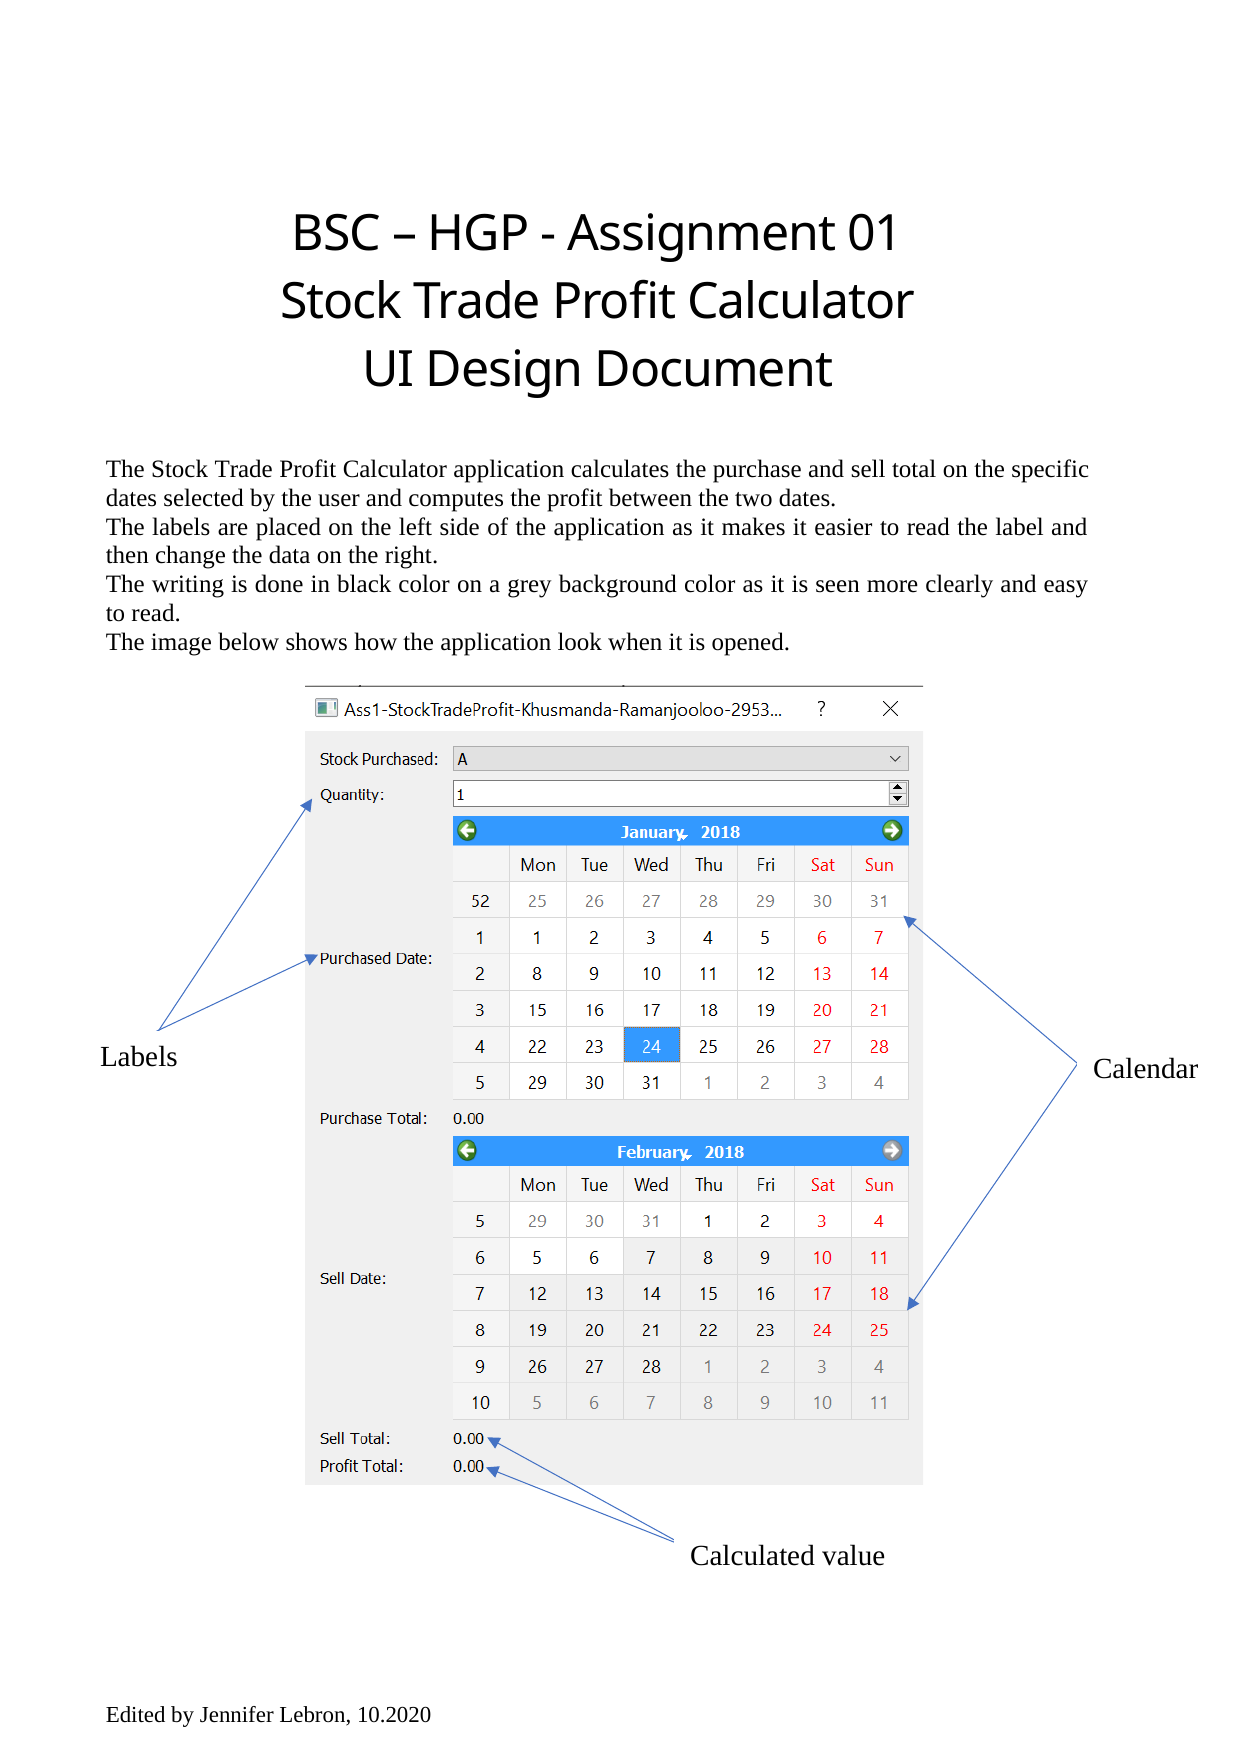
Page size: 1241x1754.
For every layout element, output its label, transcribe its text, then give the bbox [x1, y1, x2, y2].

title UI Design Document [106, 333, 1090, 401]
text The writing is done in black color on a grey background color as it is seen more clearly and easy to read. [106, 569, 1090, 627]
text The image below shows how the application look when it is opened. [106, 627, 1090, 655]
picture [305, 685, 924, 1486]
title Stock Trade Profit Calculator [106, 265, 1090, 333]
text The Stock Trade Profit Calculator application calculates the purchase and sell total on the specific dates selected by the user and computes the profit between the two dates. [106, 454, 1090, 512]
text The labels are placed on the left side of the application as it makes it easier to read the label and then change the data on the right. [106, 512, 1090, 569]
title BSC – HGP - Assignment 01 [106, 197, 1090, 265]
